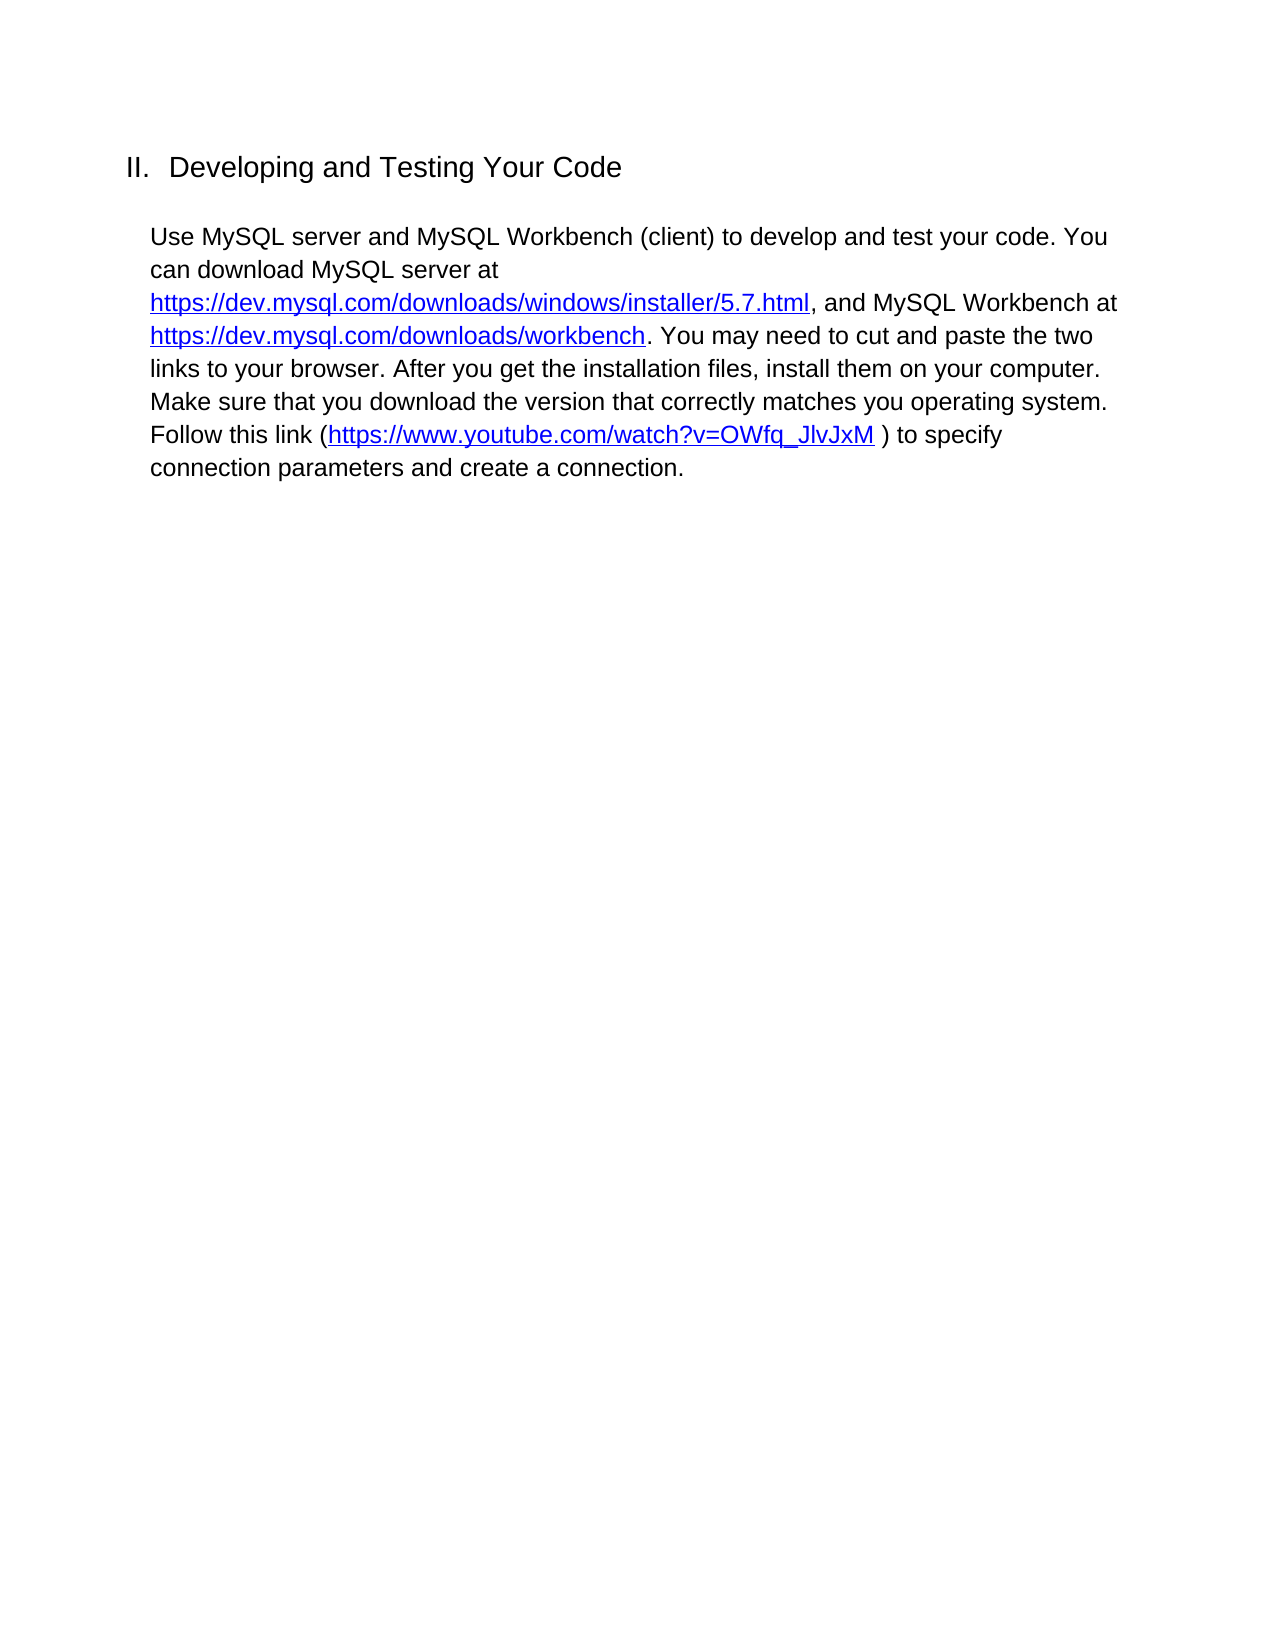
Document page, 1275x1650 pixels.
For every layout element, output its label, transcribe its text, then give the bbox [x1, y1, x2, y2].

list Developing and Testing Your Code [150, 150, 1125, 183]
text Use MySQL server and MySQL Workbench (client) to develop and test your code. You can download MySQL server at https://dev.mysql.com/downloads/windows/installer/5.7.html, and MySQL Workbench at https://dev.mysql.com/downloads/workbench. You may need to cut and paste the two links to your browser. After you get the installation files, install them on your computer. Make sure that you download the version that correctly matches you operating system. Follow this link (https://www.youtube.com/watch?v=OWfq_JlvJxM ) to specify connection parameters and create a connection. [150, 222, 1125, 481]
